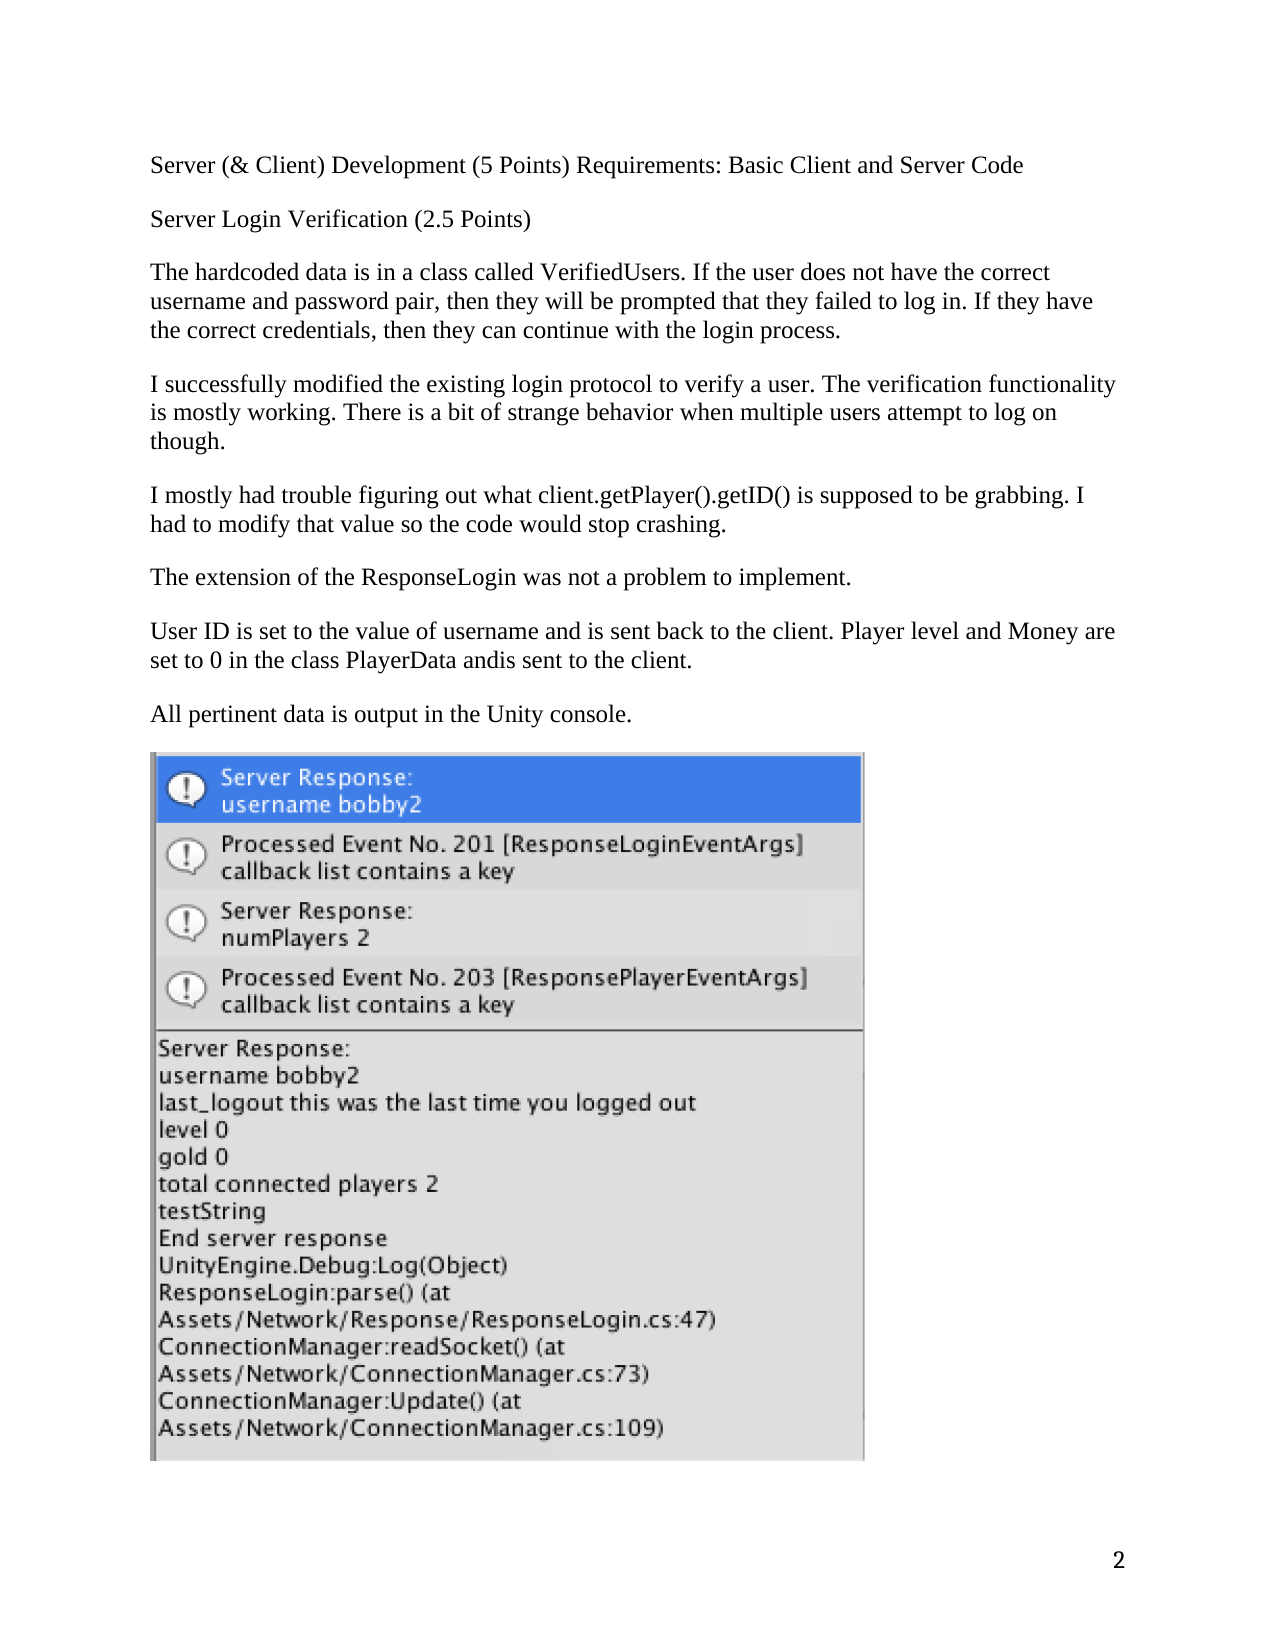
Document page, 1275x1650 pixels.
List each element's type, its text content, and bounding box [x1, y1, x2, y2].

text User ID is set to the value of username and is sent back to the client. Player level and Money are set to 0 in the class PlayerData andis sent to the client. [150, 616, 1125, 674]
text I mostly had trouble figuring out what client.getPlayer().getID() is supposed to be grabbing. I had to modify that value so the code would stop crashing. [150, 480, 1125, 537]
text Server (& Client) Development (5 Points) Requirements: Basic Client and Server Code [150, 150, 1125, 179]
text I successfully modified the existing login protocol to verify a user. The verification functionality is mostly working. There is a bit of strange behavior when multiple users attempt to log on though. [150, 369, 1125, 455]
text All pertinent data is output in the Unity console. [150, 699, 1125, 727]
text The extension of the ResponseLogin was not a problem to implement. [150, 562, 1125, 591]
text Server Login Verification (2.5 Points) [150, 204, 1125, 232]
text The hardcoded data is in a class called VerifiedUsers. If the user does not have the correct username and password pair, then they will be prompted that they failed to log in. If they have the correct credentials, then they can continue with the login process. [150, 257, 1125, 344]
picture [150, 752, 865, 1461]
